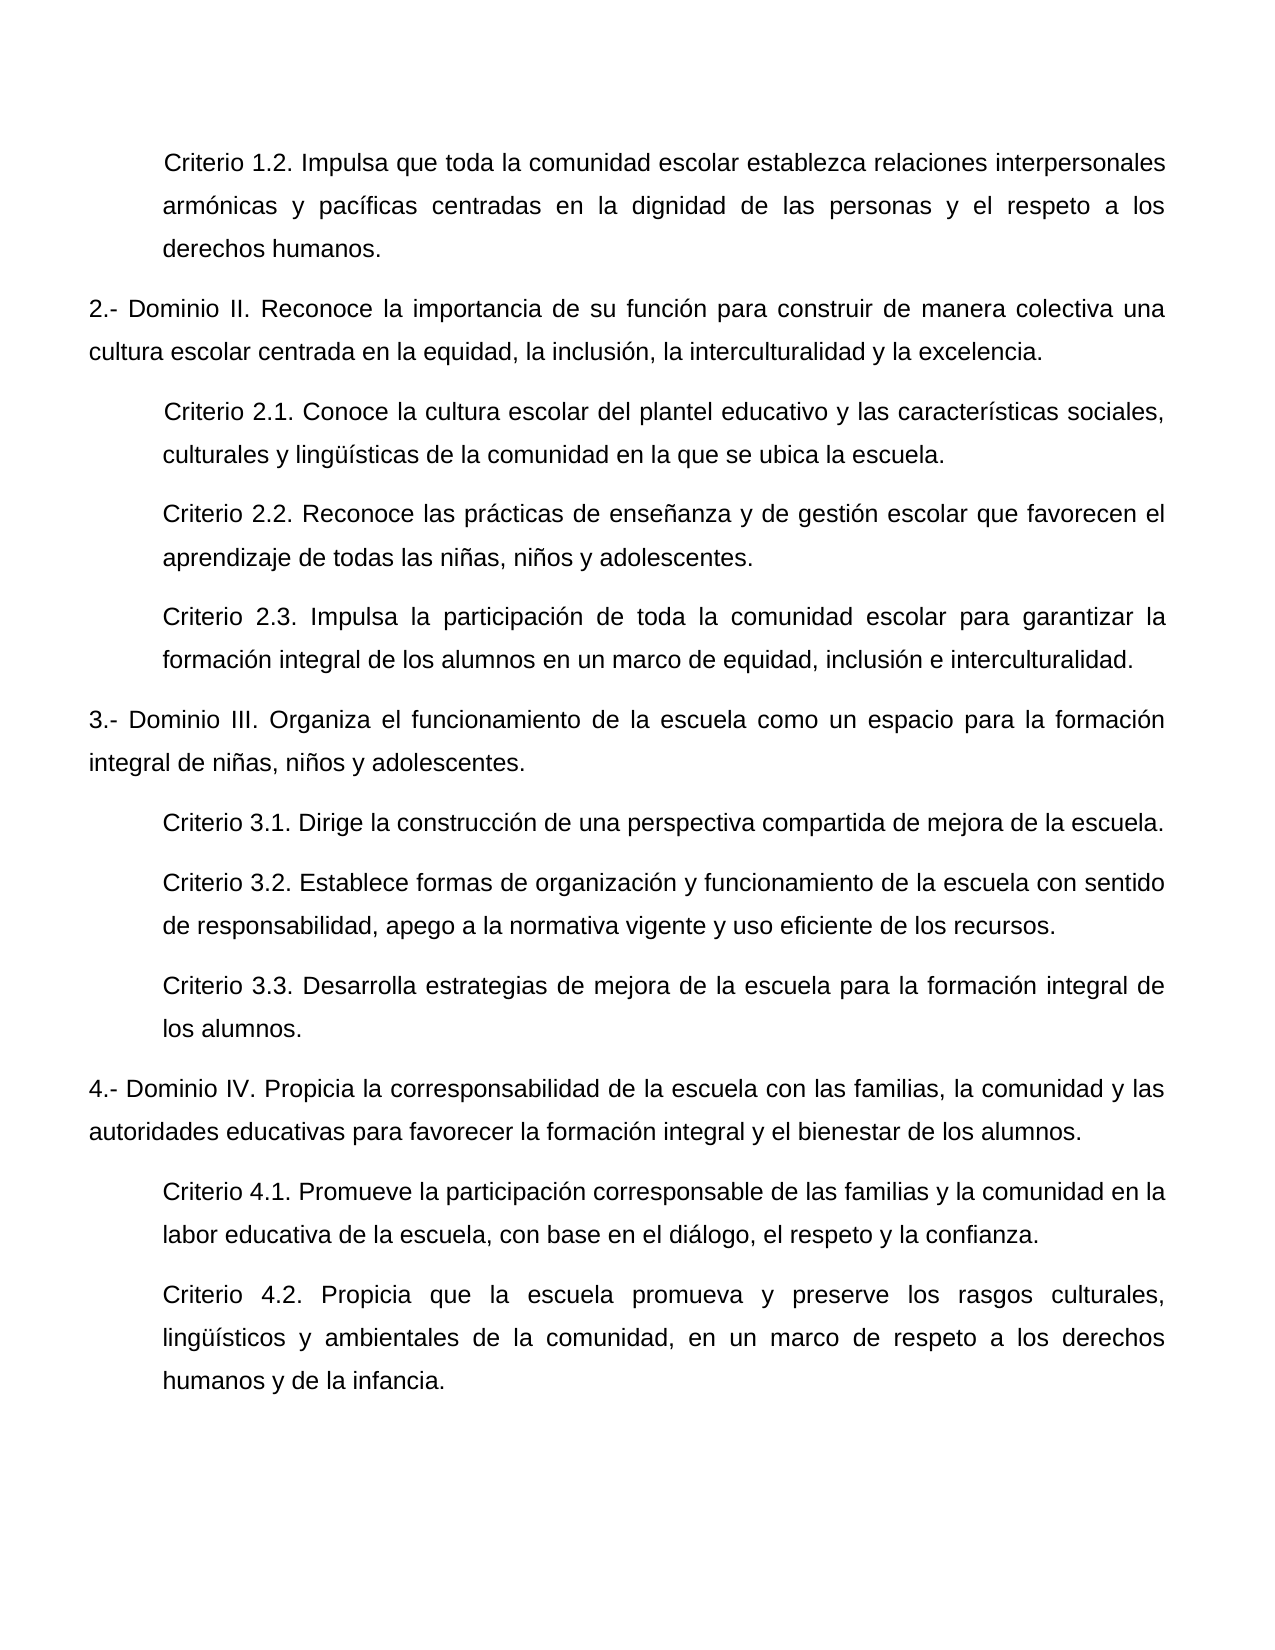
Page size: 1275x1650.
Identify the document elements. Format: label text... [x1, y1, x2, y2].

text Criterio 4.2. Propicia que la escuela promueva y preserve los rasgos culturales, lingüísticos y ambientales de la comunidad, en un marco de respeto a los derechos humanos y de la infancia. [162, 1280, 1167, 1395]
text Criterio 3.3. Desarrolla estrategias de mejora de la escuela para la formación integral de los alumnos. [162, 971, 1167, 1043]
text Criterio 1.2. Impulsa que toda la comunidad escolar establezca relaciones interpersonales armónicas y pacíficas centradas en la dignidad de las personas y el respeto a los derechos humanos. [162, 148, 1167, 263]
text Criterio 4.1. Promueve la participación corresponsable de las familias y la comunidad en la labor educativa de la escuela, con base en el diálogo, el respeto y la confianza. [162, 1177, 1167, 1249]
text 3.- Dominio III. Organiza el funcionamiento de la escuela como un espacio para la formación integral de niñas, niños y adolescentes. [88, 705, 1167, 777]
text Criterio 2.3. Impulsa la participación de toda la comunidad escolar para garantizar la formación integral de los alumnos en un marco de equidad, inclusión e interculturalidad. [162, 602, 1167, 674]
text Criterio 2.2. Reconoce las prácticas de enseñanza y de gestión escolar que favorecen el aprendizaje de todas las niñas, niños y adolescentes. [162, 499, 1167, 571]
text Criterio 2.1. Conoce la cultura escolar del plantel educativo y las características sociales, culturales y lingüísticas de la comunidad en la que se ubica la escuela. [162, 397, 1167, 468]
text 4.- Dominio IV. Propicia la corresponsabilidad de la escuela con las familias, la comunidad y las autoridades educativas para favorecer la formación integral y el bienestar de los alumnos. [88, 1074, 1167, 1146]
text 2.- Dominio II. Reconoce la importancia de su función para construir de manera colectiva una cultura escolar centrada en la equidad, la inclusión, la interculturalidad y la excelencia. [88, 294, 1167, 366]
text Criterio 3.2. Establece formas de organización y funcionamiento de la escuela con sentido de responsabilidad, apego a la normativa vigente y uso eficiente de los recursos. [162, 868, 1167, 940]
text Criterio 3.1. Dirige la construcción de una perspectiva compartida de mejora de la escuela. [162, 808, 1167, 837]
